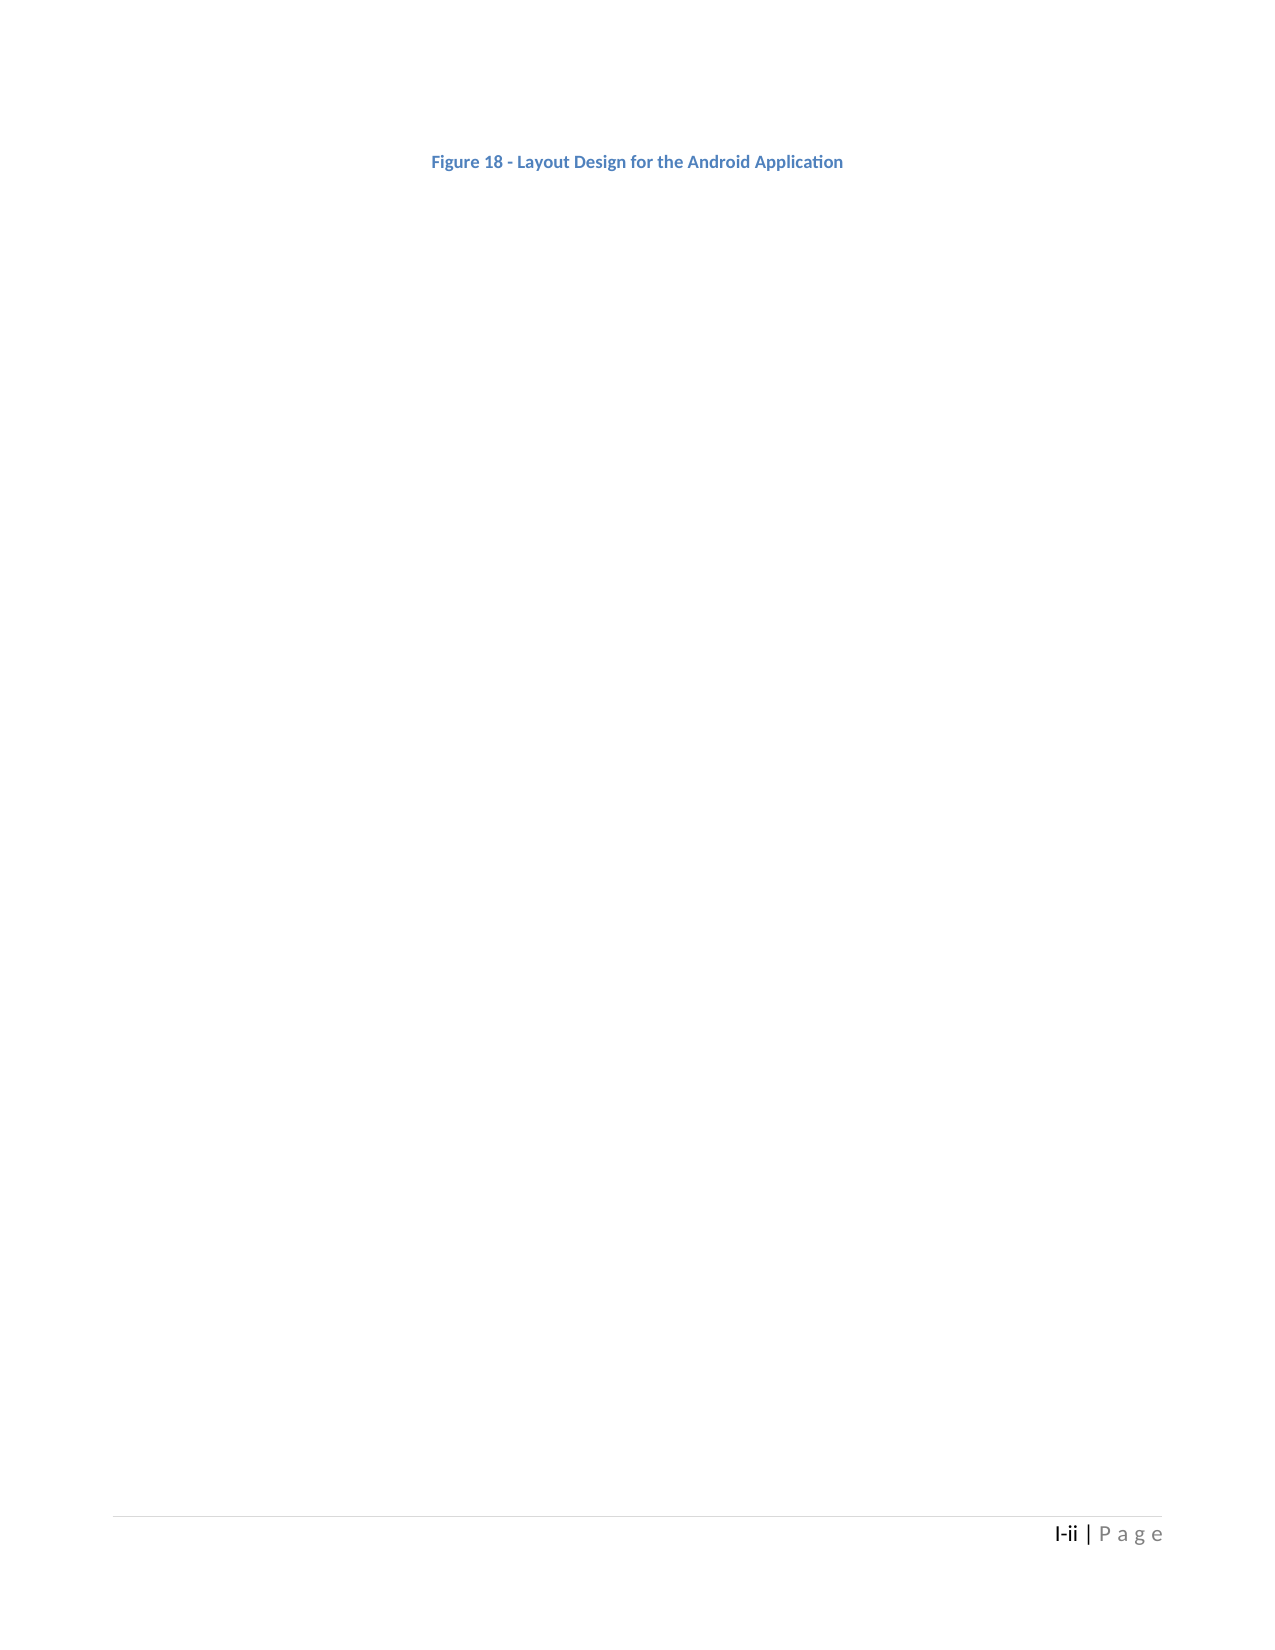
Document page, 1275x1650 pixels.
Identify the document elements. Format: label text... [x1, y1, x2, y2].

text Figure 18 - Layout Design for the Android Application [112, 150, 1162, 173]
